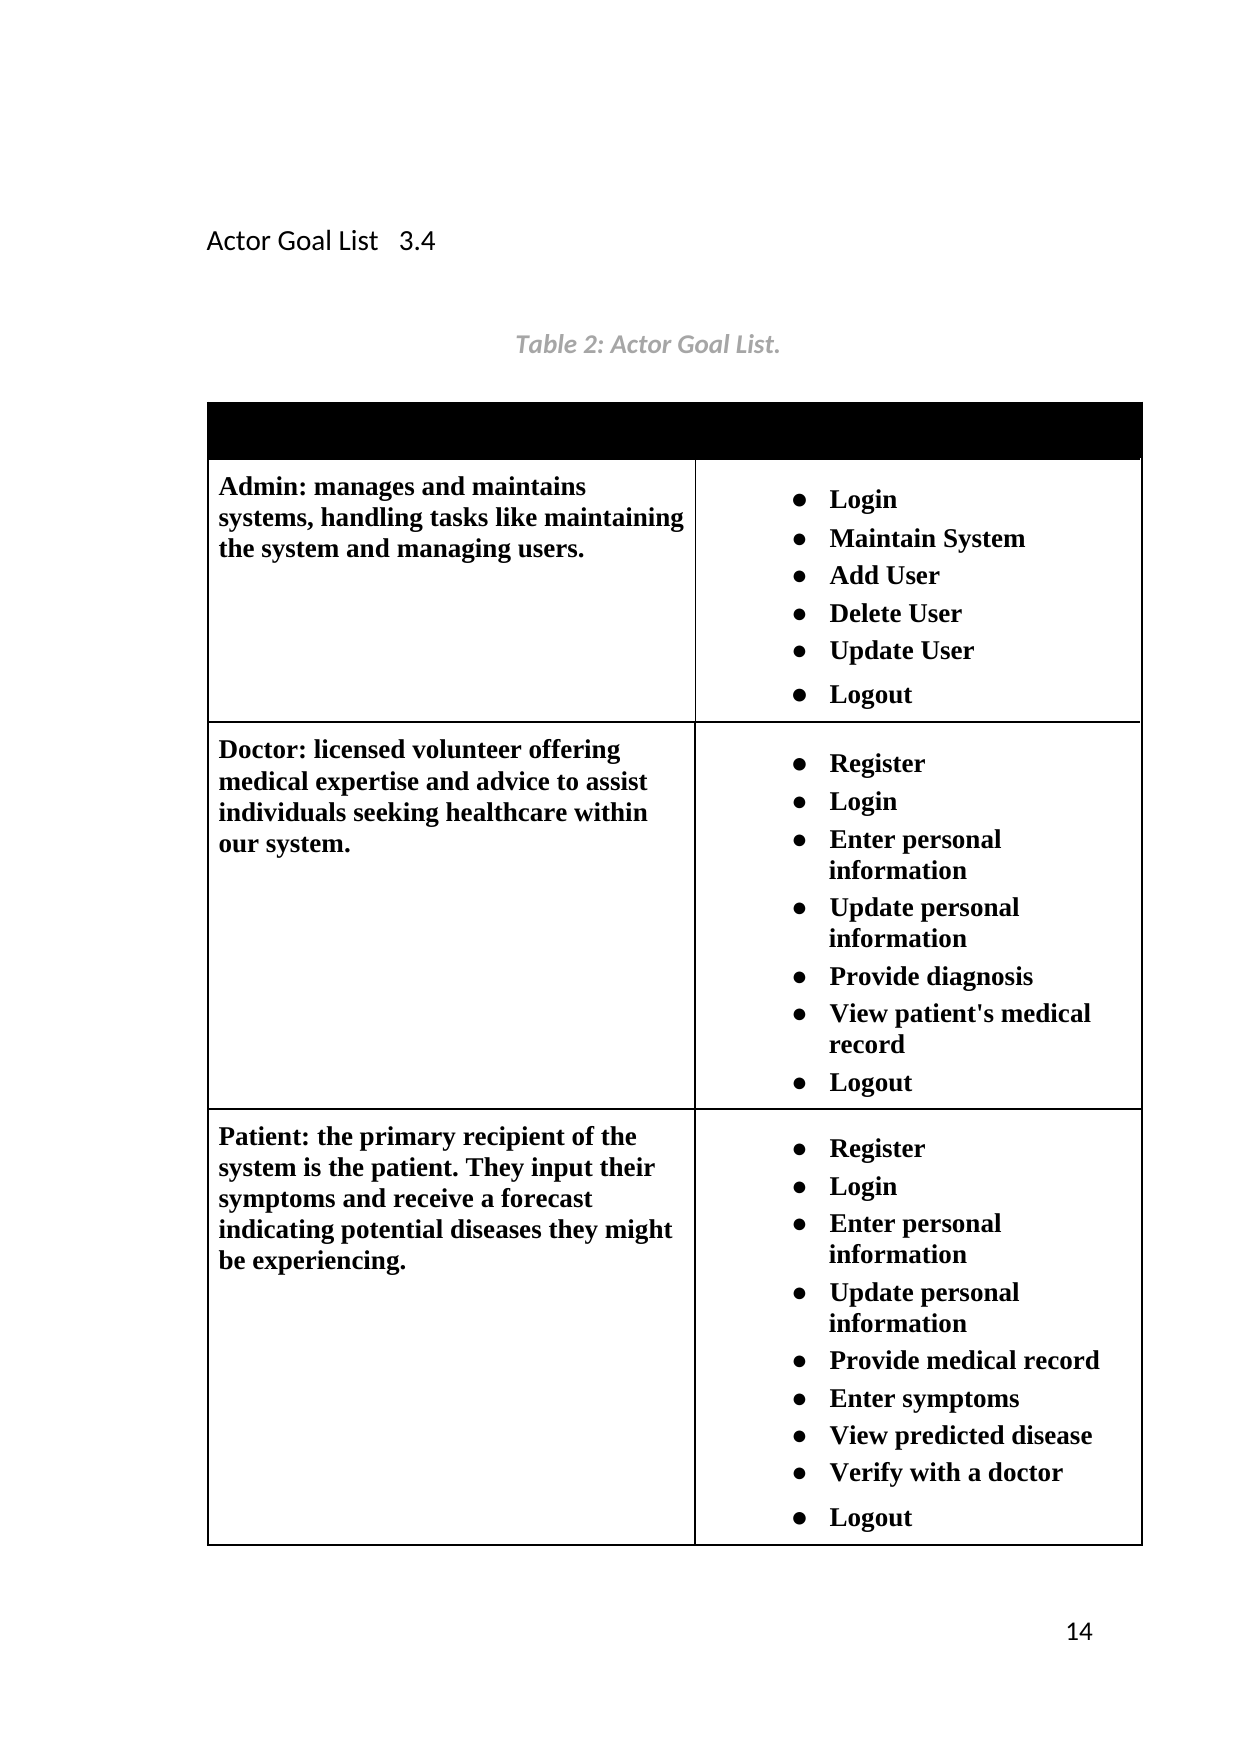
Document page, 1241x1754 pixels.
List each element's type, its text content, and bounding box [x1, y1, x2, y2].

table_cell ● Register ● Login ● Enter personal information ● Update personal information ● Provide medical record ● Enter symptoms ● View predicted disease ● Verify with a doctor ● Logout [696, 1110, 1141, 1543]
table_cell Admin: manages and maintains systems, handling tasks like maintaining the system and managing users. [209, 460, 695, 721]
table_cell Doctor: licensed volunteer offering medical expertise and advice to assist individuals seeking healthcare within our system. [209, 723, 694, 1107]
table_header [696, 404, 1141, 458]
table_cell Patient: the primary recipient of the system is the patient. They input their symptoms and receive a forecast indicating potential diseases they might be experiencing. [209, 1110, 694, 1543]
subtitle 3.4 Actor Goal List [207, 222, 1092, 258]
text Table 2: Actor Goal List. [207, 327, 1092, 360]
table_cell ● Register ● Login ● Enter personal information ● Update personal information ● Provide diagnosis ● View patient's medical record ● Logout [696, 721, 1141, 1107]
table_cell ● Login ● Maintain System ● Add User ● Delete User ● Update User ● Logout [696, 458, 1141, 721]
table_header [209, 404, 694, 458]
